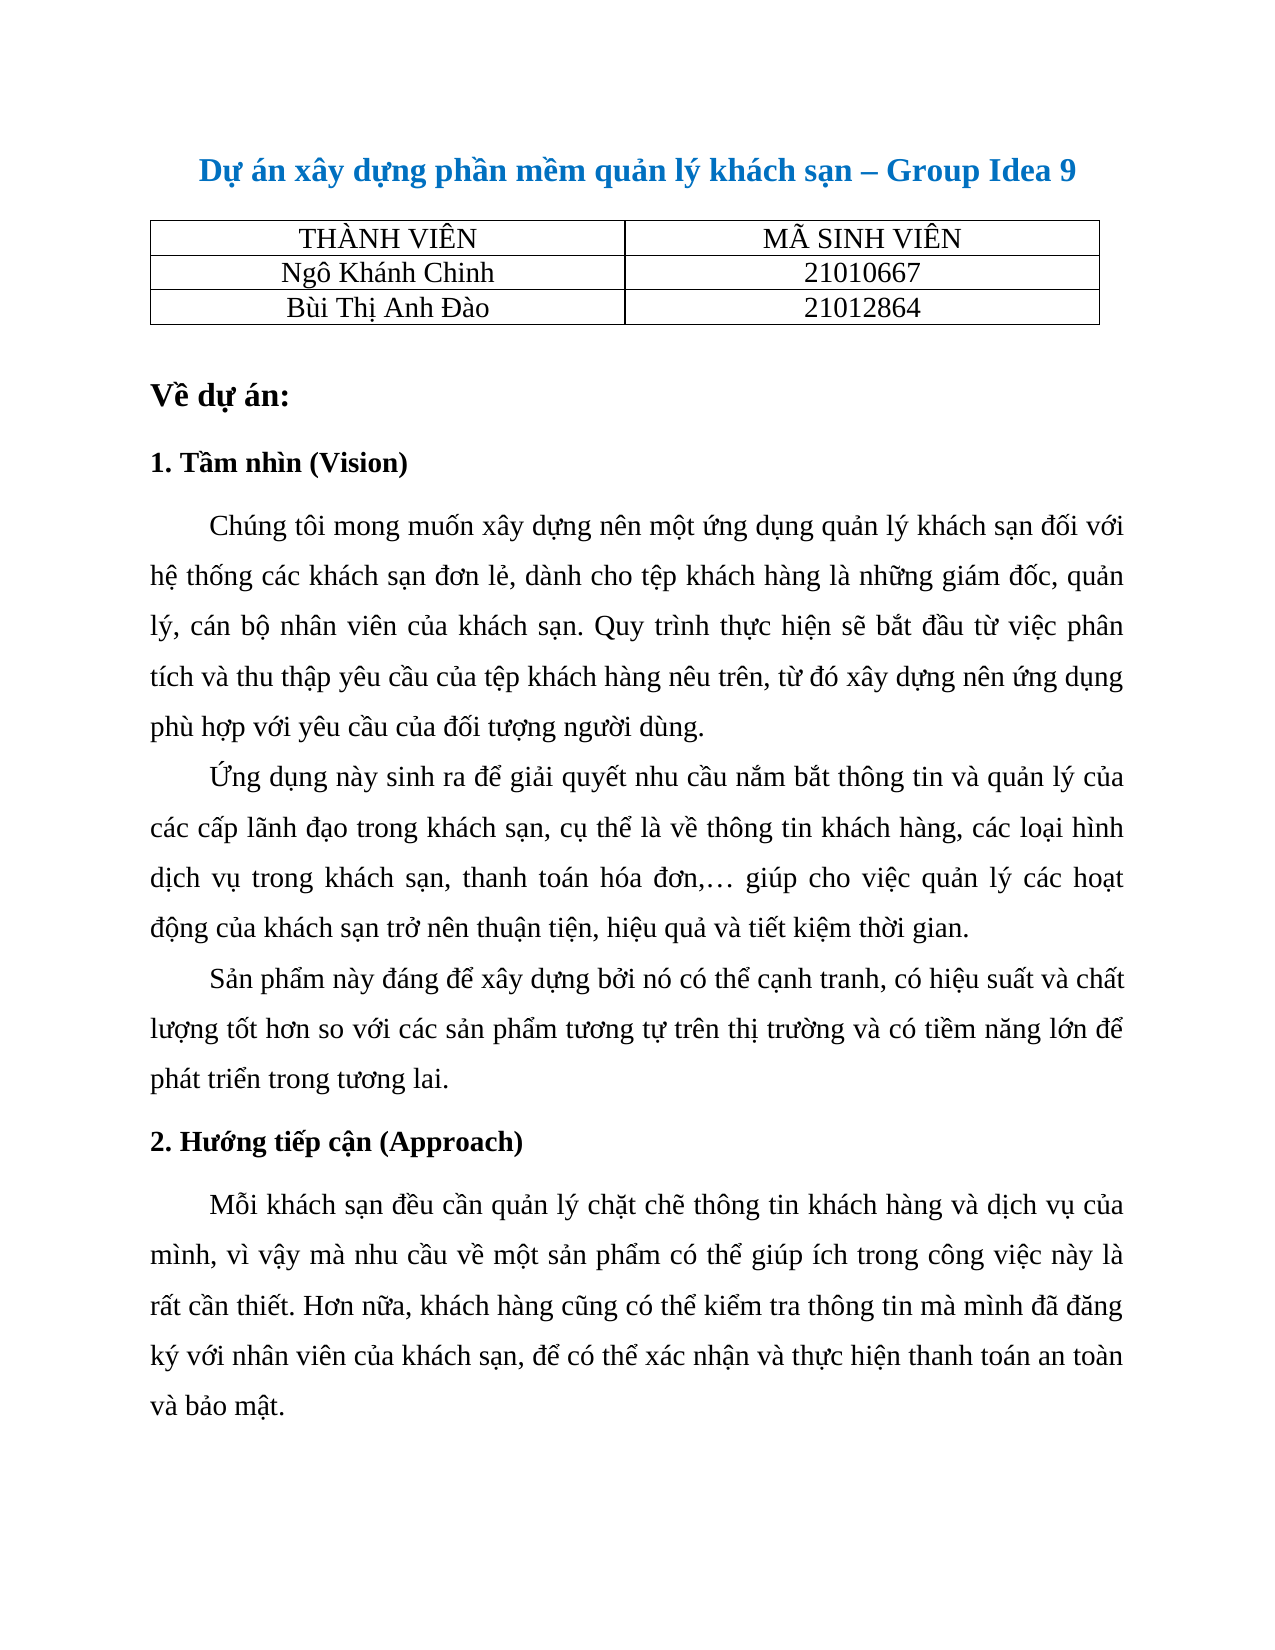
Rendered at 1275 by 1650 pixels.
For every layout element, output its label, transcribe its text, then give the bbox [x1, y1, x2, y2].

text Chúng tôi mong muốn xây dựng nên một ứng dụng quản lý khách sạn đối với hệ thống các khách sạn đơn lẻ, dành cho tệp khách hàng là những giám đốc, quản lý, cán bộ nhân viên của khách sạn. Quy trình thực hiện sẽ bắt đầu từ việc phân tích và thu thập yêu cầu của tệp khách hàng nêu trên, từ đó xây dựng nên ứng dụng phù hợp với yêu cầu của đối tượng người dùng. [150, 508, 1125, 743]
table_cell Bùi Thị Anh Đào [151, 290, 624, 324]
text Dự án xây dựng phần mềm quản lý khách sạn – Group Idea 9 [150, 150, 1125, 188]
table_cell Ngô Khánh Chinh [151, 256, 624, 289]
text Ứng dụng này sinh ra để giải quyết nhu cầu nắm bắt thông tin và quản lý của các cấp lãnh đạo trong khách sạn, cụ thể là về thông tin khách hàng, các loại hình dịch vụ trong khách sạn, thanh toán hóa đơn,… giúp cho việc quản lý các hoạt động của khách sạn trở nên thuận tiện, hiệu quả và tiết kiệm thời gian. [150, 759, 1125, 944]
text Về dự án: [150, 375, 1125, 413]
table_header MÃ SINH VIÊN [626, 221, 1099, 254]
table_cell 21010667 [626, 256, 1099, 289]
list Hướng tiếp cận (Approach) [150, 1124, 1125, 1158]
list Tầm nhìn (Vision) [150, 445, 1125, 479]
table_header THÀNH VIÊN [151, 221, 624, 254]
table_cell 21012864 [626, 290, 1099, 324]
text Sản phẩm này đáng để xây dựng bởi nó có thể cạnh tranh, có hiệu suất và chất lượng tốt hơn so với các sản phẩm tương tự trên thị trường và có tiềm năng lớn để phát triển trong tương lai. [150, 961, 1125, 1095]
text Mỗi khách sạn đều cần quản lý chặt chẽ thông tin khách hàng và dịch vụ của mình, vì vậy mà nhu cầu về một sản phẩm có thể giúp ích trong công việc này là rất cần thiết. Hơn nữa, khách hàng cũng có thể kiểm tra thông tin mà mình đã đăng ký với nhân viên của khách sạn, để có thể xác nhận và thực hiện thanh toán an toàn và bảo mật. [150, 1187, 1125, 1422]
